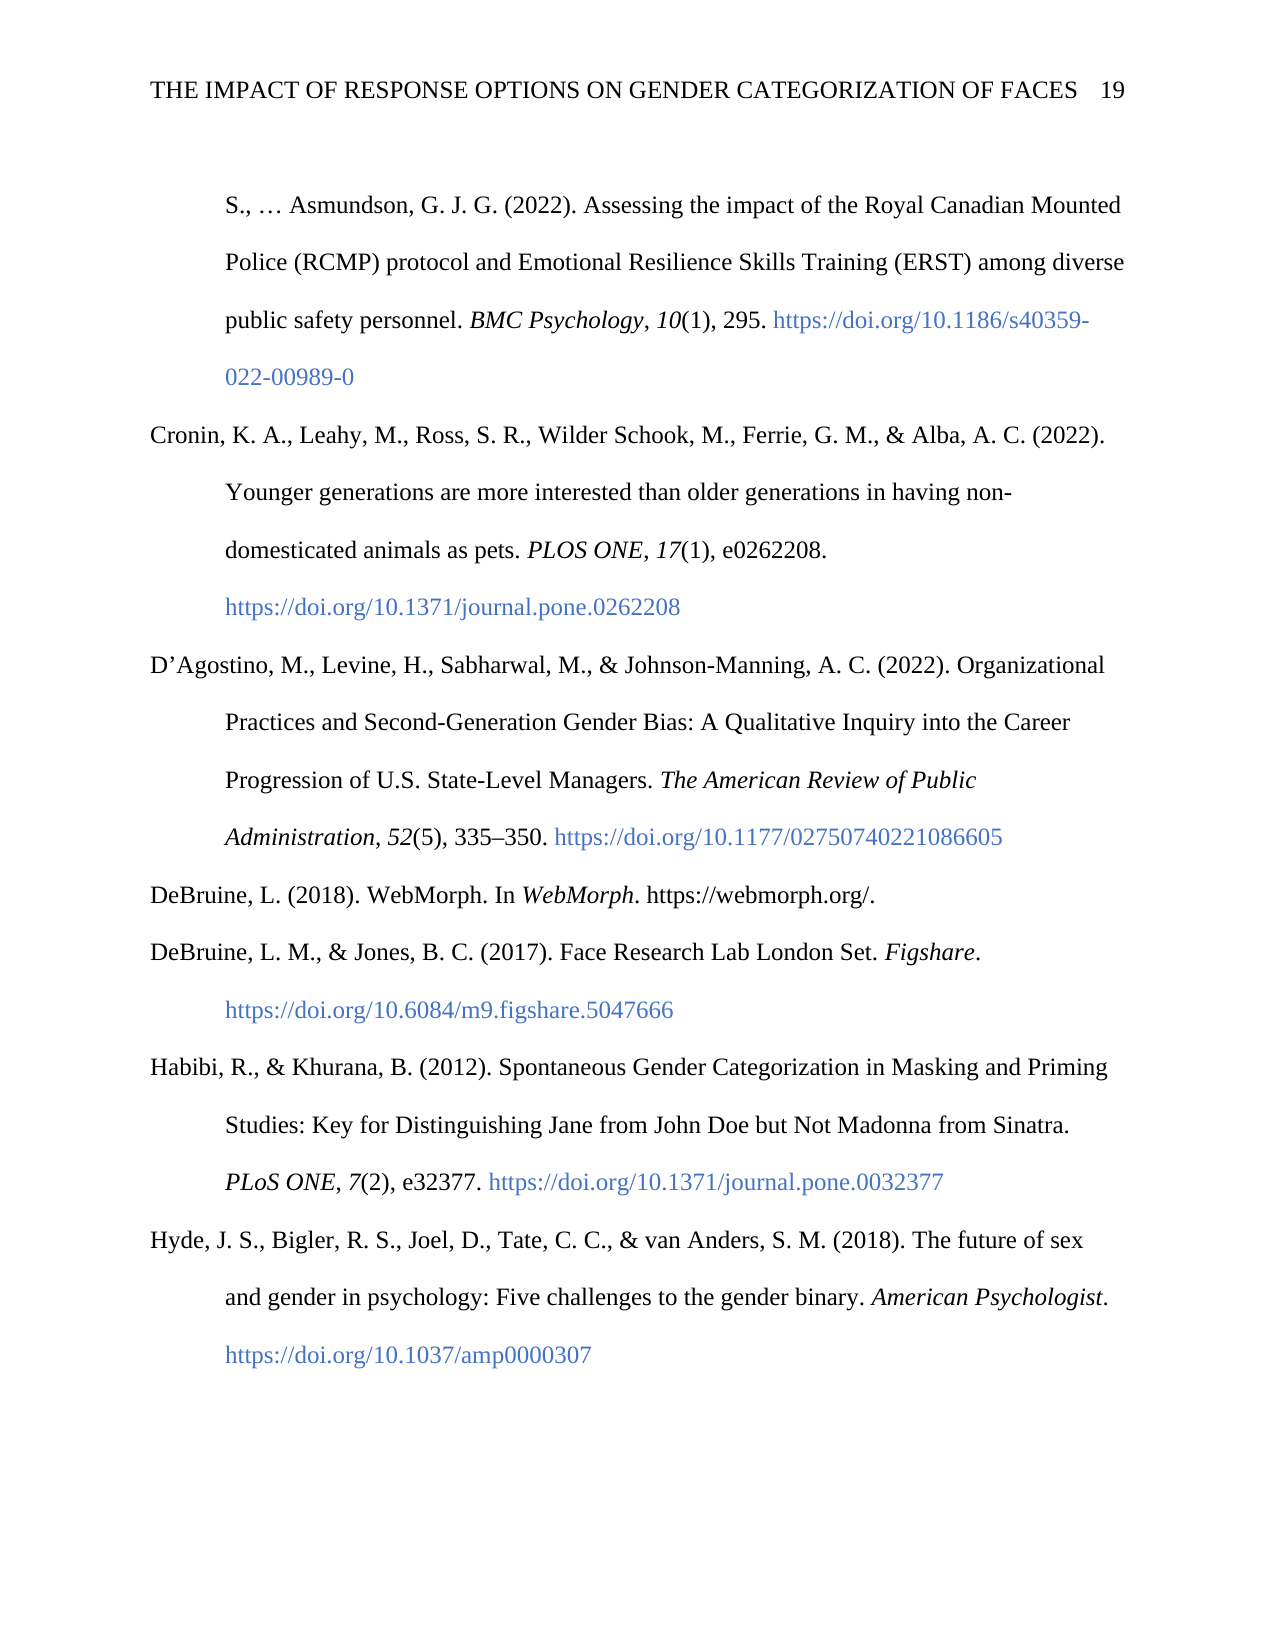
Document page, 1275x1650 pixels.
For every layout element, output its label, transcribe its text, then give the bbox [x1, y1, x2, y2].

text Habibi, R., & Khurana, B. (2012). Spontaneous Gender Categorization in Masking and Priming Studies: Key for Distinguishing Jane from John Doe but Not Madonna from Sinatra. PLoS ONE, 7(2), e32377. https://doi.org/10.1371/journal.pone.0032377 [150, 1052, 1125, 1196]
text Cronin, K. A., Leahy, M., Ross, S. R., Wilder Schook, M., Ferrie, G. M., & Alba, A. C. (2022). Younger generations are more interested than older generations in having non-domesticated animals as pets. PLOS ONE, 17(1), e0262208. https://doi.org/10.1371/journal.pone.0262208 [150, 420, 1125, 621]
text D’Agostino, M., Levine, H., Sabharwal, M., & Johnson-Manning, A. C. (2022). Organizational Practices and Second-Generation Gender Bias: A Qualitative Inquiry into the Career Progression of U.S. State-Level Managers. The American Review of Public Administration, 52(5), 335–350. https://doi.org/10.1177/02750740221086605 [150, 650, 1125, 851]
text Hyde, J. S., Bigler, R. S., Joel, D., Tate, C. C., & van Anders, S. M. (2018). The future of sex and gender in psychology: Five challenges to the gender binary. American Psychologist. https://doi.org/10.1037/amp0000307 [150, 1225, 1125, 1369]
text DeBruine, L. M., & Jones, B. C. (2017). Face Research Lab London Set. Figshare. https://doi.org/10.6084/m9.figshare.5047666 [150, 937, 1125, 1024]
text DeBruine, L. (2018). WebMorph. In WebMorph. https://webmorph.org/. [150, 880, 1125, 909]
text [150, 190, 1125, 391]
